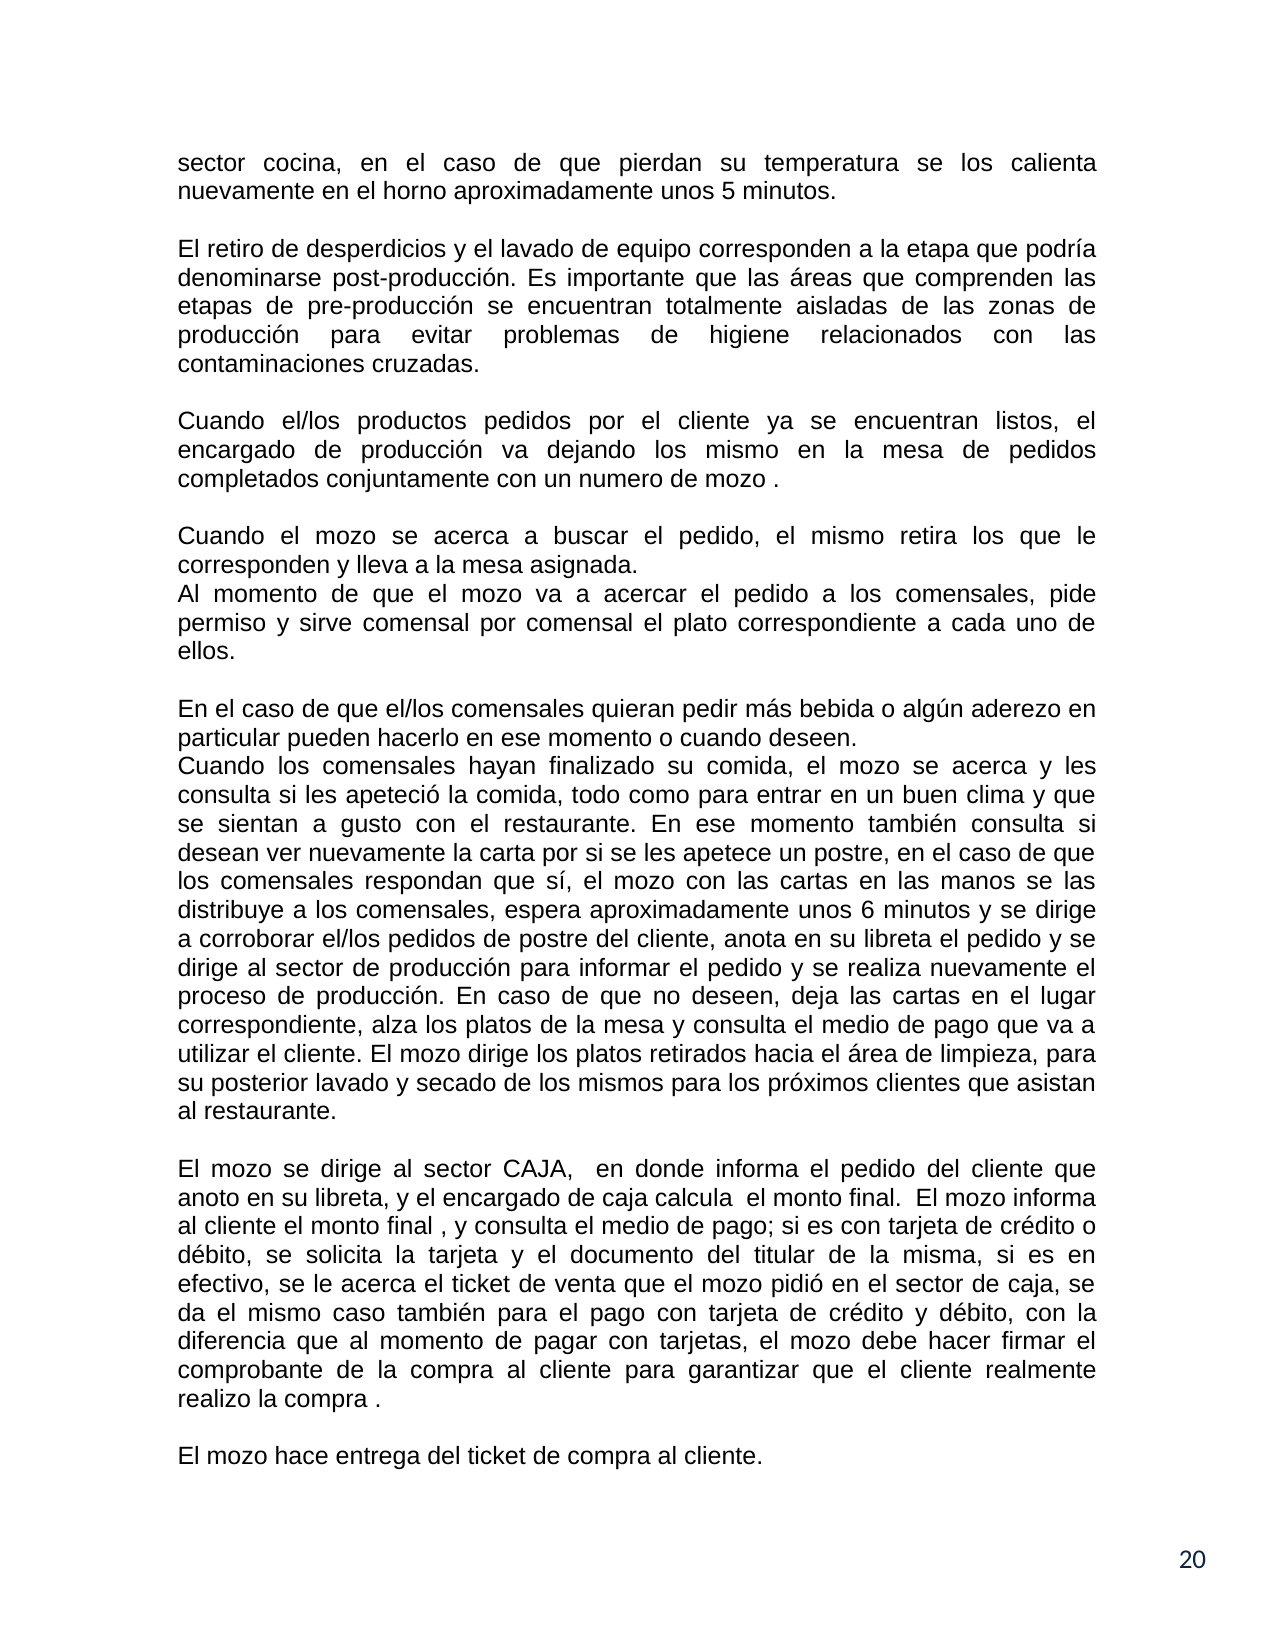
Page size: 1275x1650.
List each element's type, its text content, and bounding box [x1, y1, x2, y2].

text El retiro de desperdicios y el lavado de equipo corresponden a la etapa que podría denominarse post-producción. Es importante que las áreas que comprenden las etapas de pre-producción se encuentran totalmente aisladas de las zonas de producción para evitar problemas de higiene relacionados con las contaminaciones cruzadas. [177, 234, 1098, 378]
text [177, 148, 1098, 205]
text El mozo hace entrega del ticket de compra al cliente. [177, 1441, 1098, 1470]
text El mozo se dirige al sector CAJA, en donde informa el pedido del cliente que anoto en su libreta, y el encargado de caja calcula el monto final. El mozo informa al cliente el monto final , y consulta el medio de pago; si es con tarjeta de crédito o débito, se solicita la tarjeta y el documento del titular de la misma, si es en efectivo, se le acerca el ticket de venta que el mozo pidió en el sector de caja, se da el mismo caso también para el pago con tarjeta de crédito y débito, con la diferencia que al momento de pagar con tarjetas, el mozo debe hacer firmar el comprobante de la compra al cliente para garantizar que el cliente realmente realizo la compra . [177, 1154, 1098, 1413]
text Cuando el/los productos pedidos por el cliente ya se encuentran listos, el encargado de producción va dejando los mismo en la mesa de pedidos completados conjuntamente con un numero de mozo . [177, 406, 1098, 493]
text En el caso de que el/los comensales quieran pedir más bebida o algún aderezo en particular pueden hacerlo en ese momento o cuando deseen. [177, 694, 1098, 751]
text Cuando el mozo se acerca a buscar el pedido, el mismo retira los que le corresponden y lleva a la mesa asignada. [177, 521, 1098, 579]
text Al momento de que el mozo va a acercar el pedido a los comensales, pide permiso y sirve comensal por comensal el plato correspondiente a cada uno de ellos. [177, 579, 1098, 665]
text Cuando los comensales hayan finalizado su comida, el mozo se acerca y les consulta si les apeteció la comida, todo como para entrar en un buen clima y que se sientan a gusto con el restaurante. En ese momento también consulta si desean ver nuevamente la carta por si se les apetece un postre, en el caso de que los comensales respondan que sí, el mozo con las cartas en las manos se las distribuye a los comensales, espera aproximadamente unos 6 minutos y se dirige a corroborar el/los pedidos de postre del cliente, anota en su libreta el pedido y se dirige al sector de producción para informar el pedido y se realiza nuevamente el proceso de producción. En caso de que no deseen, deja las cartas en el lugar correspondiente, alza los platos de la mesa y consulta el medio de pago que va a utilizar el cliente. El mozo dirige los platos retirados hacia el área de limpieza, para su posterior lavado y secado de los mismos para los próximos clientes que asistan al restaurante. [177, 751, 1098, 1125]
